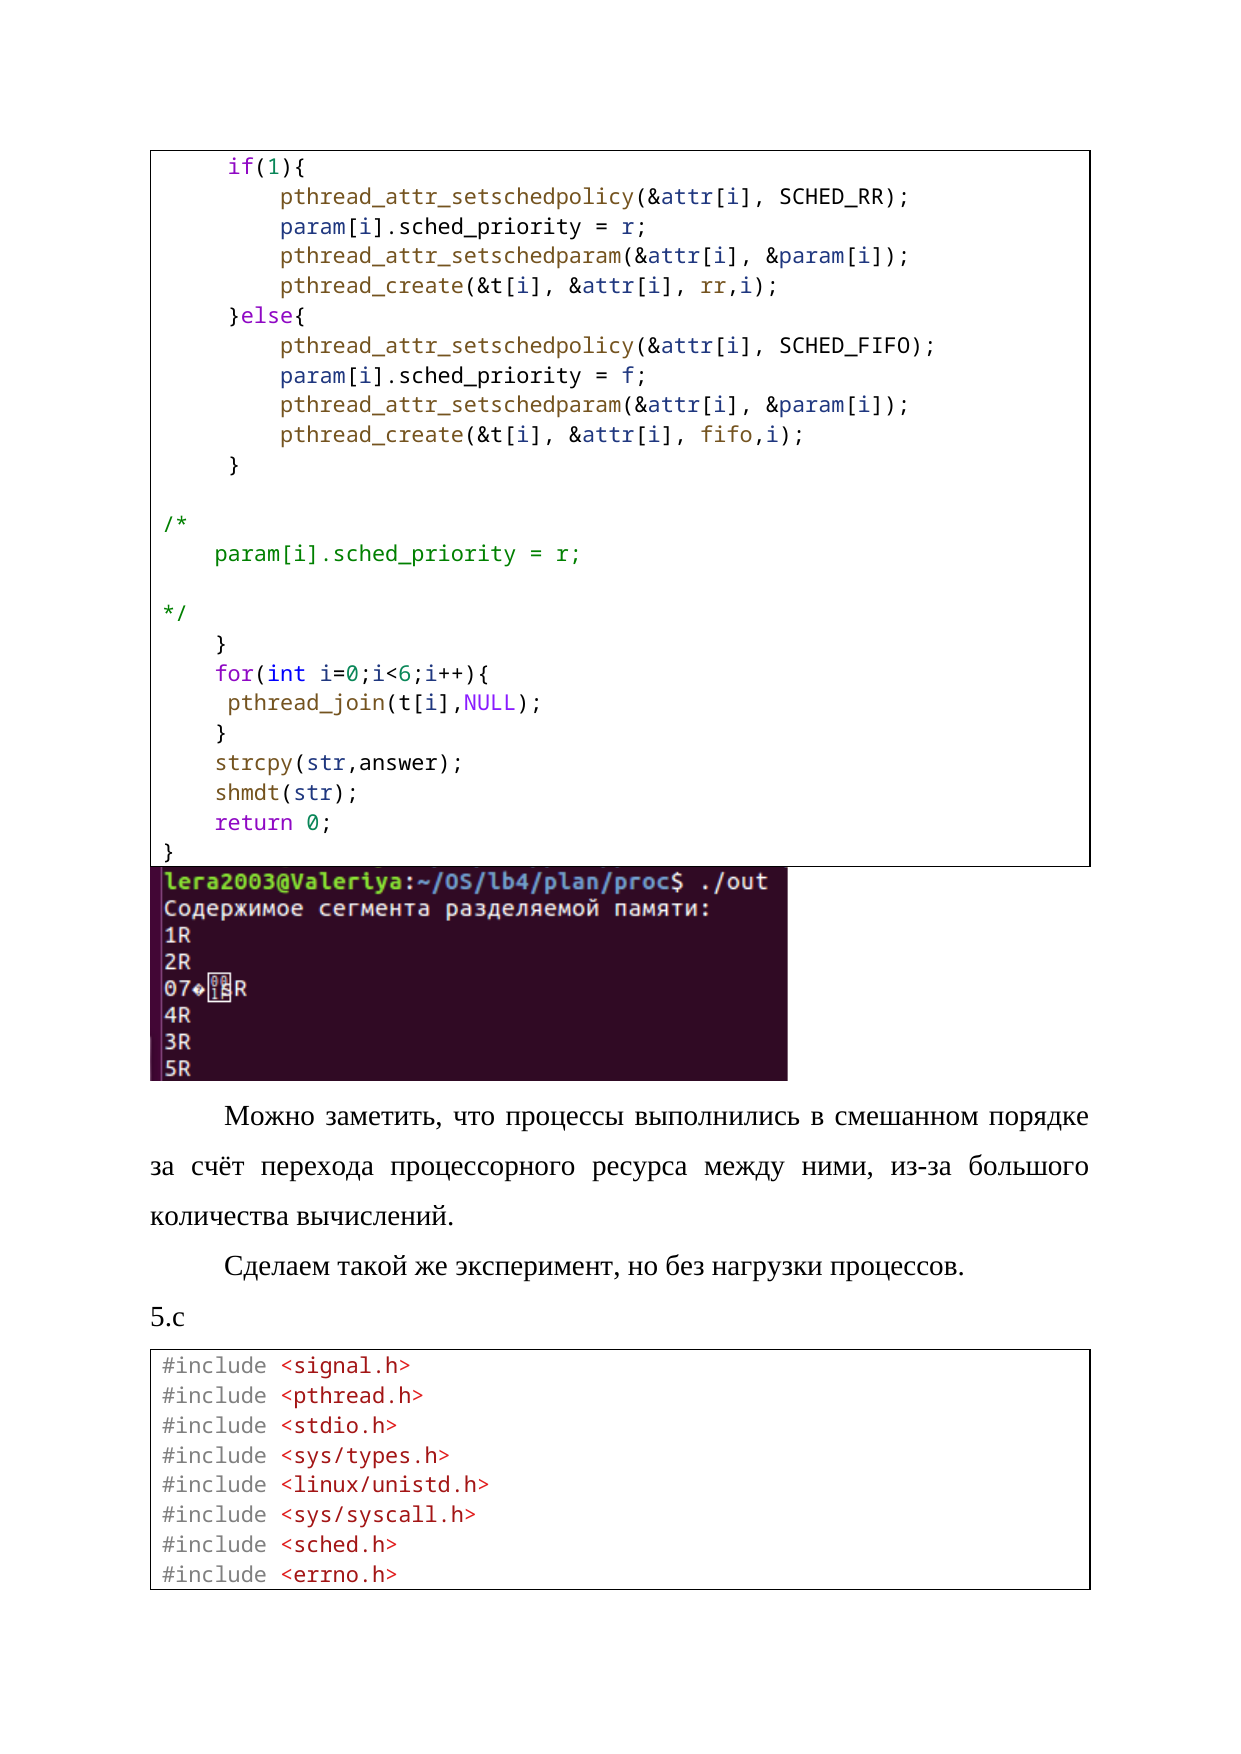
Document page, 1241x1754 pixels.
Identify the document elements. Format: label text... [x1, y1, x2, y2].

picture [150, 867, 788, 1081]
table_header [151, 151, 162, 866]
text Можно заметить, что процессы выполнились в смешанном порядке за счёт перехода процессорного ресурса между ними, из-за большого количества вычислений. [150, 1098, 1090, 1232]
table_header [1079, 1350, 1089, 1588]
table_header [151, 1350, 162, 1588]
text 5.c [150, 1299, 1090, 1332]
text Сделаем такой же эксперимент, но без нагрузки процессов. [150, 1248, 1090, 1282]
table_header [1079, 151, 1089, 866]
